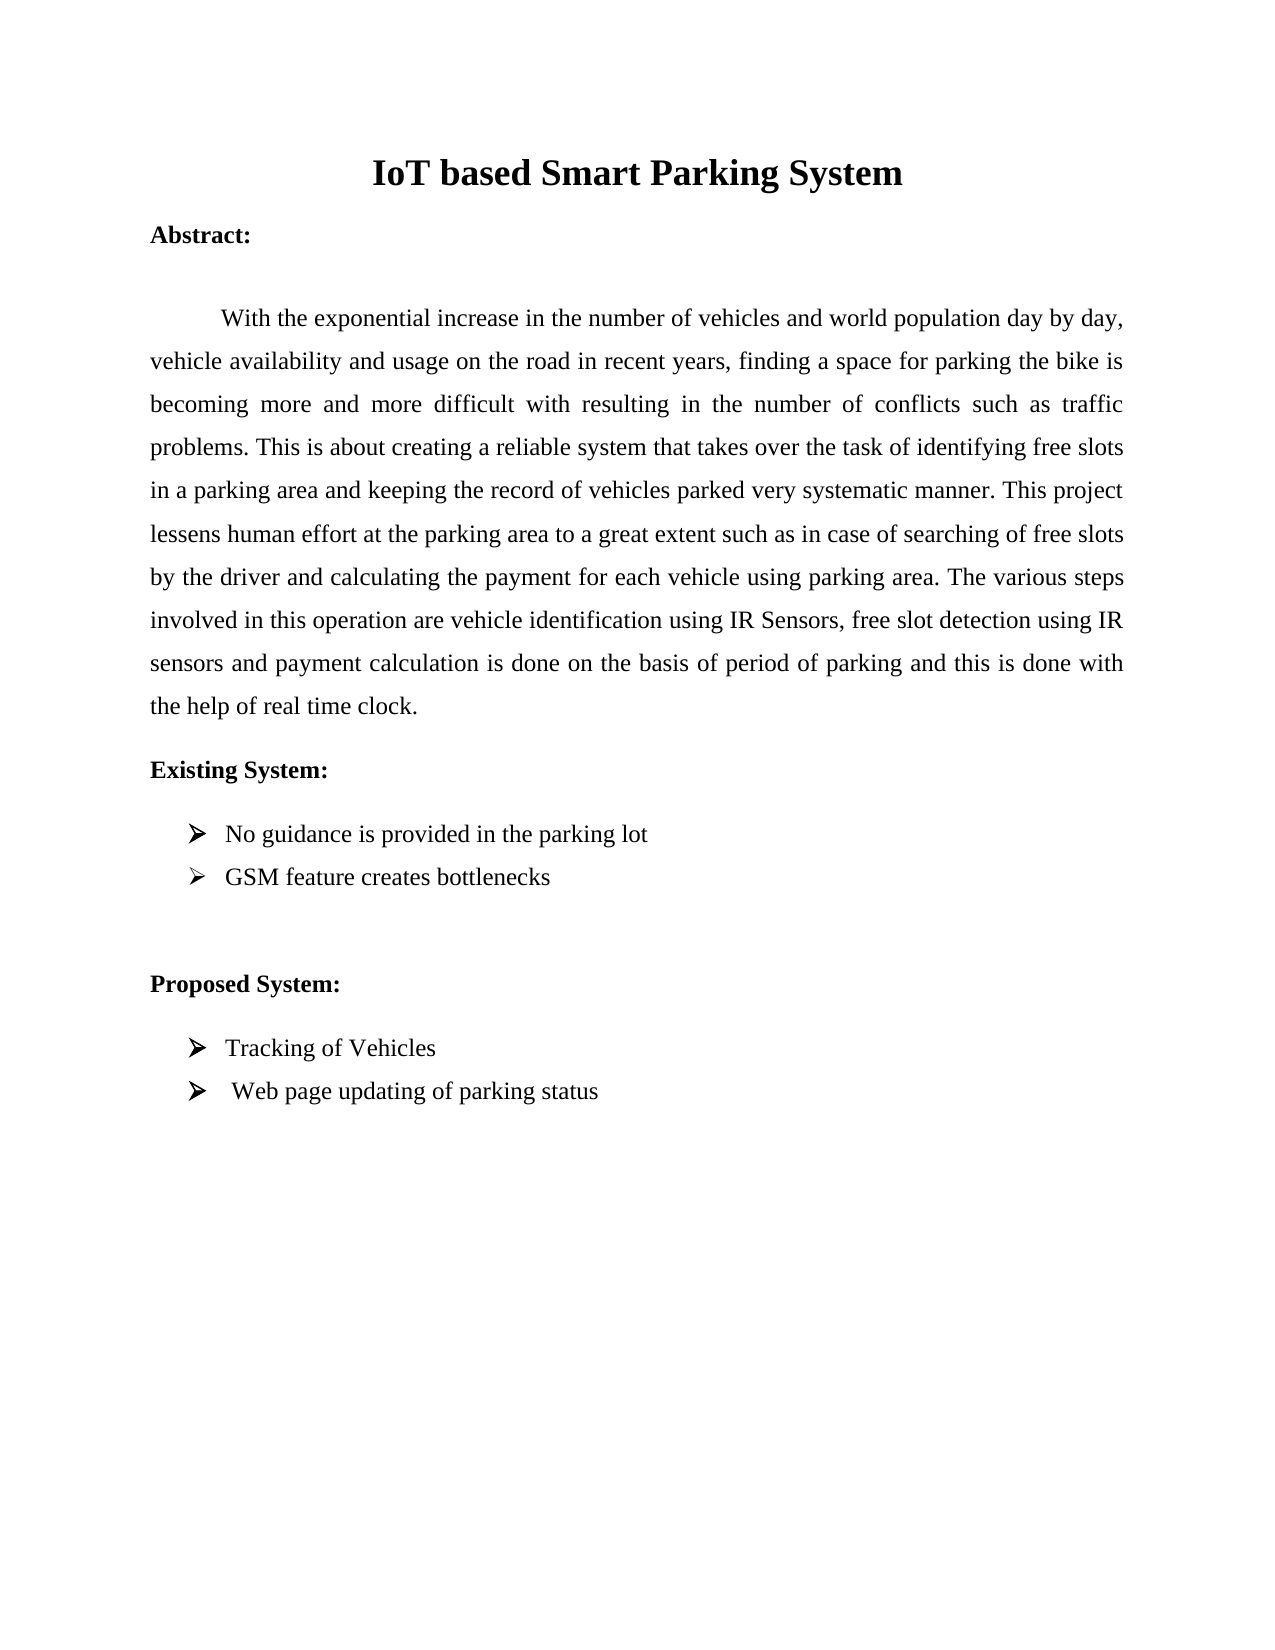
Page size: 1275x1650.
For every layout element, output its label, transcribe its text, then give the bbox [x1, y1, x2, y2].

text With the exponential increase in the number of vehicles and world population day by day, vehicle availability and usage on the road in recent years, finding a space for parking the bike is becoming more and more difficult with resulting in the number of conflicts such as traffic problems. This is about creating a reliable system that takes over the task of identifying free slots in a parking area and keeping the record of vehicles parked very systematic manner. This project lessens human effort at the parking area to a great extent such as in case of searching of free slots by the driver and calculating the payment for each vehicle using parking area. The various steps involved in this operation are vehicle identification using IR Sensors, free slot detection using IR sensors and payment calculation is done on the basis of period of parking and this is done with the help of real time clock. [150, 303, 1125, 720]
list Tracking of Vehicles [187, 1033, 1125, 1062]
text IoT based Smart Parking System [150, 150, 1125, 193]
list No guidance is provided in the parking lot [187, 819, 1125, 848]
text Existing System: [150, 755, 1125, 784]
list Web page updating of parking status [187, 1076, 1125, 1105]
text Proposed System: [150, 969, 1125, 998]
list GSM feature creates bottlenecks [187, 862, 1125, 891]
text Abstract: [150, 220, 1125, 249]
